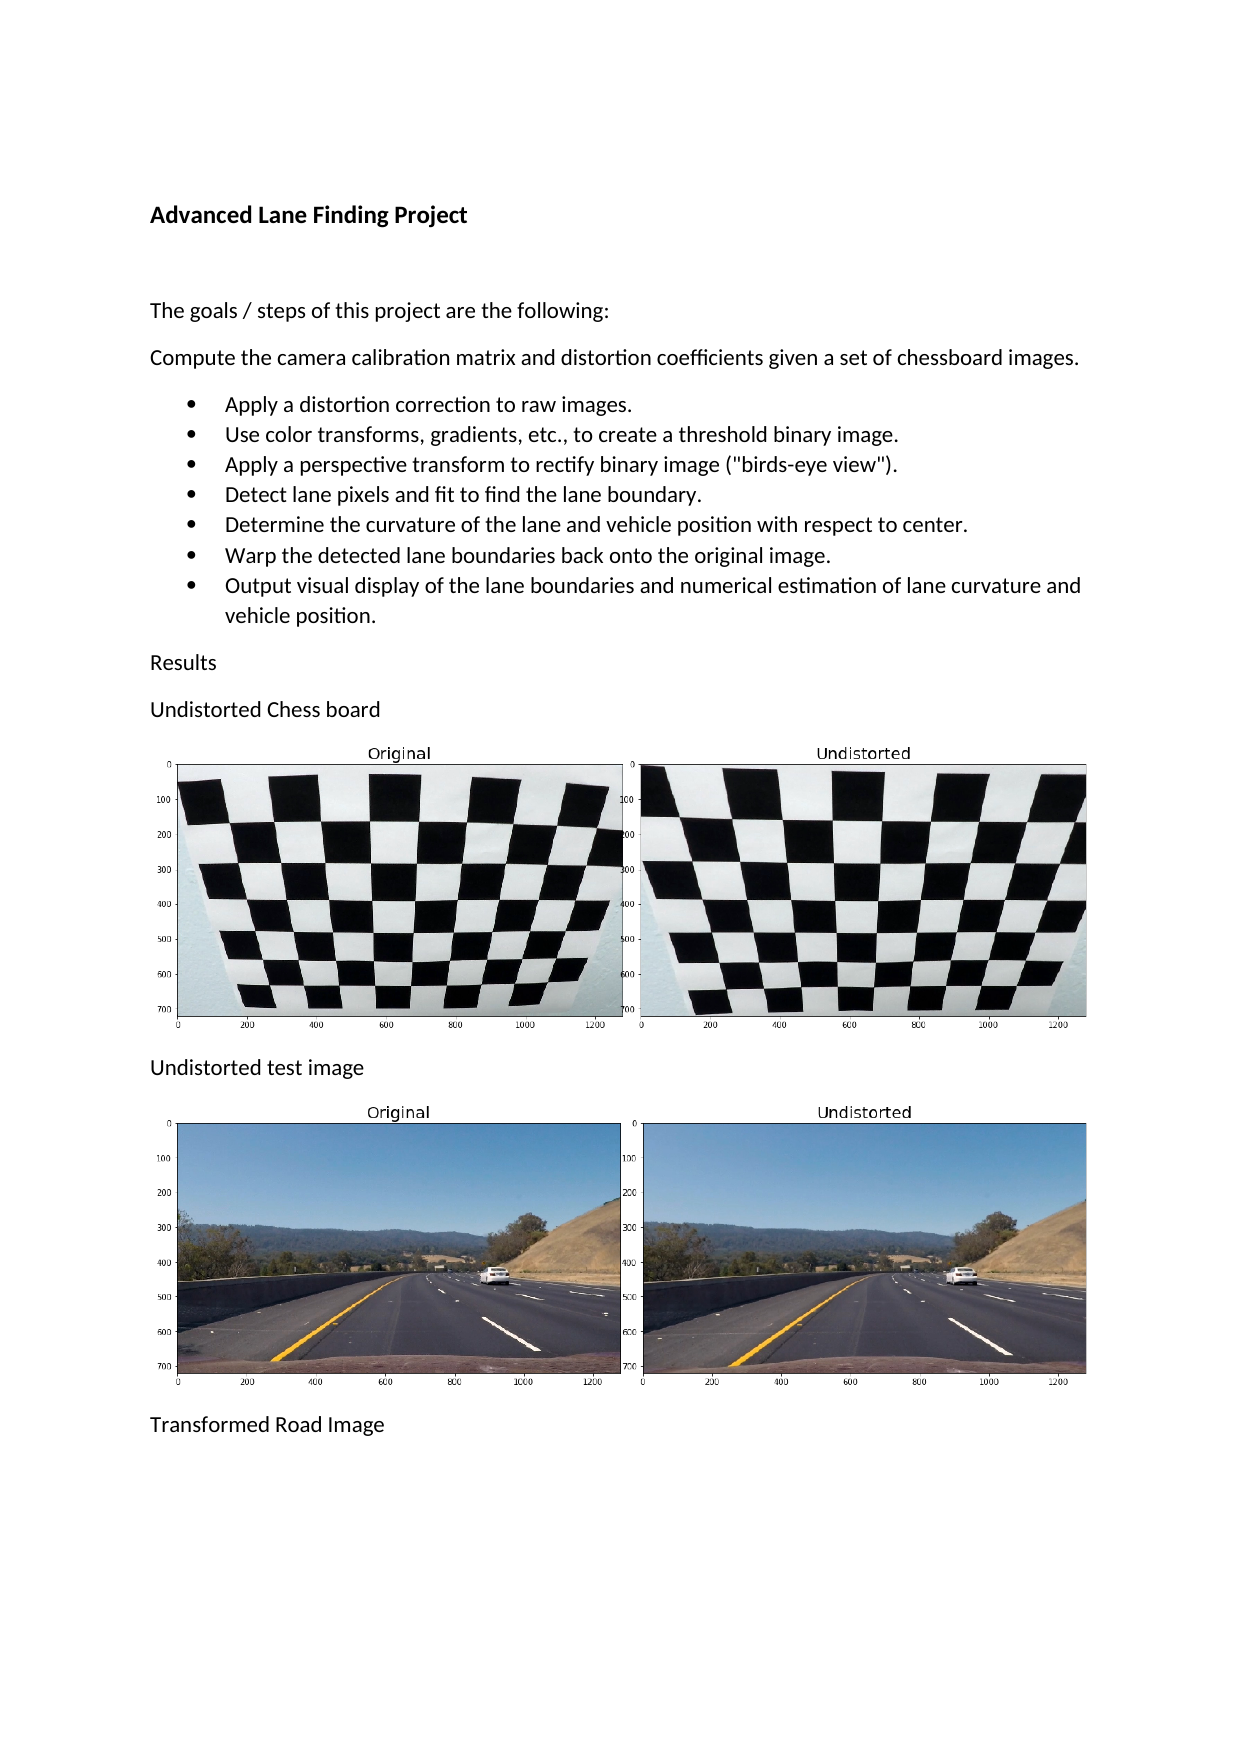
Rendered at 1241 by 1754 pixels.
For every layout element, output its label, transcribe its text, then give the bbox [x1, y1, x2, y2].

list Detect lane pixels and fit to find the lane boundary. [187, 480, 1090, 508]
text Undistorted test image [150, 1053, 1090, 1081]
list Apply a distortion correction to raw images. [187, 390, 1090, 418]
text Transformed Road Image [150, 1411, 1090, 1438]
text Undistorted Chess board [150, 695, 1090, 723]
text Compute the camera calibration matrix and distortion coefficients given a set of chessboard images. [150, 343, 1090, 371]
picture [150, 1100, 1091, 1392]
list Determine the curvature of the lane and vehicle position with respect to center. [187, 511, 1090, 539]
list Output visual display of the lane boundaries and numerical estimation of lane curvature and vehicle position. [187, 571, 1090, 629]
text Results [150, 648, 1090, 676]
text The goals / steps of this project are the following: [150, 296, 1090, 324]
list Apply a perspective transform to rectify binary image ("birds-eye view"). [187, 450, 1090, 478]
picture [150, 741, 1091, 1035]
text Advanced Lane Finding Project [150, 199, 1090, 230]
list Use color transforms, gradients, etc., to create a threshold binary image. [187, 420, 1090, 448]
list Warp the detected lane boundaries back onto the original image. [187, 541, 1090, 569]
